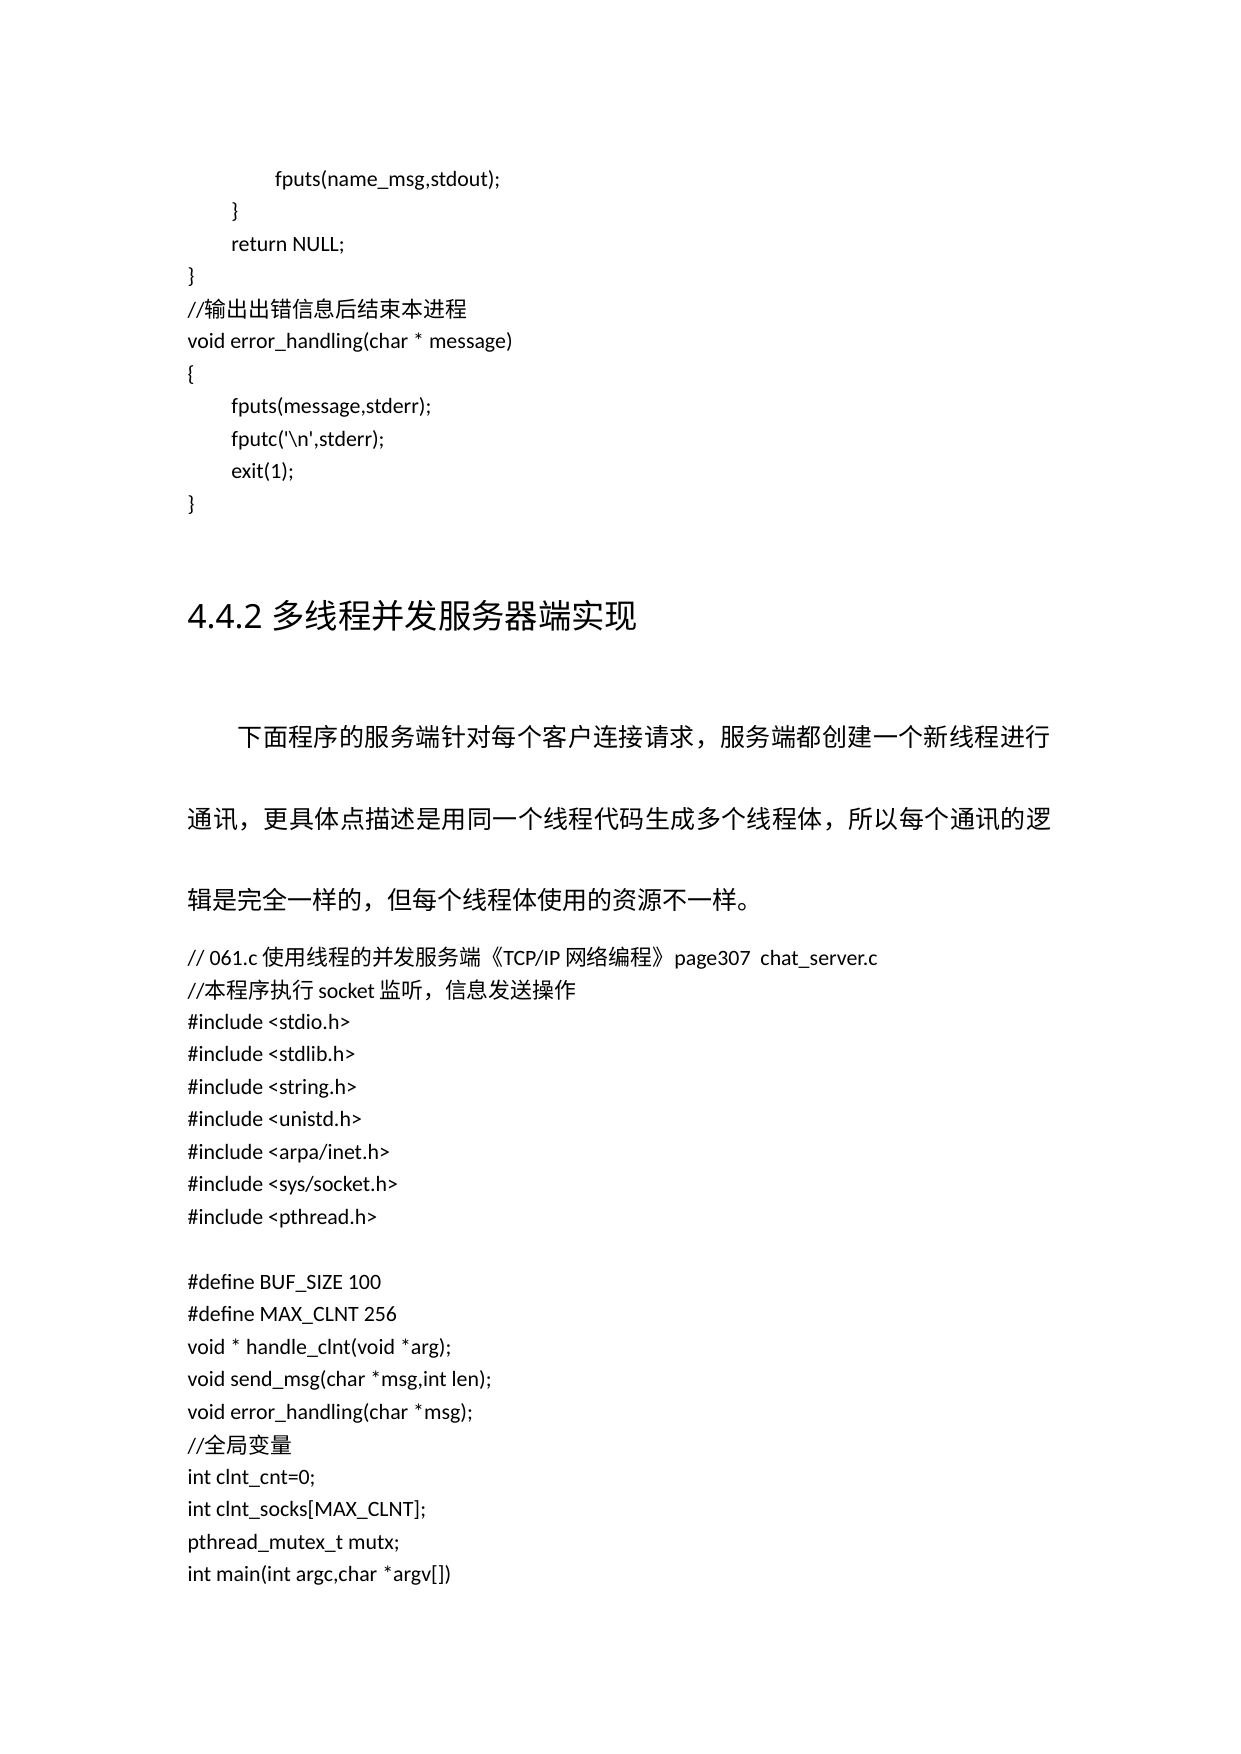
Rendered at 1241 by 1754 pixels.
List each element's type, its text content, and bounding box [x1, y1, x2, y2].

text int main(int argc,char *argv[]) [187, 1557, 1053, 1590]
text void error_handling(char *msg); [187, 1395, 1053, 1427]
text #define BUF_SIZE 100 [187, 1265, 1053, 1297]
text #include <pthread.h> [187, 1200, 1053, 1232]
text 下面程序的服务端针对每个客户连接请求，服务端都创建一个新线程进行通讯，更具体点描述是用同一个线程代码生成多个线程体，所以每个通讯的逻辑是完全一样的，但每个线程体使用的资源不一样。 [187, 703, 1053, 931]
text } [187, 487, 1053, 519]
text //输出出错信息后结束本进程 [187, 292, 1053, 324]
text return NULL; [187, 227, 1053, 259]
text fputs(message,stderr); [187, 389, 1053, 422]
text } [187, 259, 1053, 292]
text #define MAX_CLNT 256 [187, 1297, 1053, 1330]
subtitle 4.4.2 多线程并发服务器端实现 [187, 581, 1053, 646]
text #include <stdlib.h> [187, 1037, 1053, 1070]
text fputs(name_msg,stdout); [187, 162, 1053, 194]
text #include <sys/socket.h> [187, 1167, 1053, 1200]
text #include <stdio.h> [187, 1005, 1053, 1037]
text exit(1); [187, 454, 1053, 487]
text fputc('\n',stderr); [187, 422, 1053, 454]
text #include <arpa/inet.h> [187, 1135, 1053, 1167]
text //本程序执行socket监听，信息发送操作 [187, 972, 1053, 1005]
text void * handle_clnt(void *arg); [187, 1330, 1053, 1362]
text int clnt_socks[MAX_CLNT]; [187, 1492, 1053, 1525]
text { [187, 357, 1053, 389]
text } [187, 194, 1053, 227]
text // 061.c 使用线程的并发服务端《TCP/IP网络编程》page307 chat_server.c [187, 940, 1053, 972]
text void send_msg(char *msg,int len); [187, 1362, 1053, 1395]
text pthread_mutex_t mutx; [187, 1525, 1053, 1557]
text //全局变量 [187, 1427, 1053, 1460]
text #include <string.h> [187, 1070, 1053, 1102]
text void error_handling(char * message) [187, 324, 1053, 357]
text #include <unistd.h> [187, 1102, 1053, 1135]
text int clnt_cnt=0; [187, 1460, 1053, 1492]
